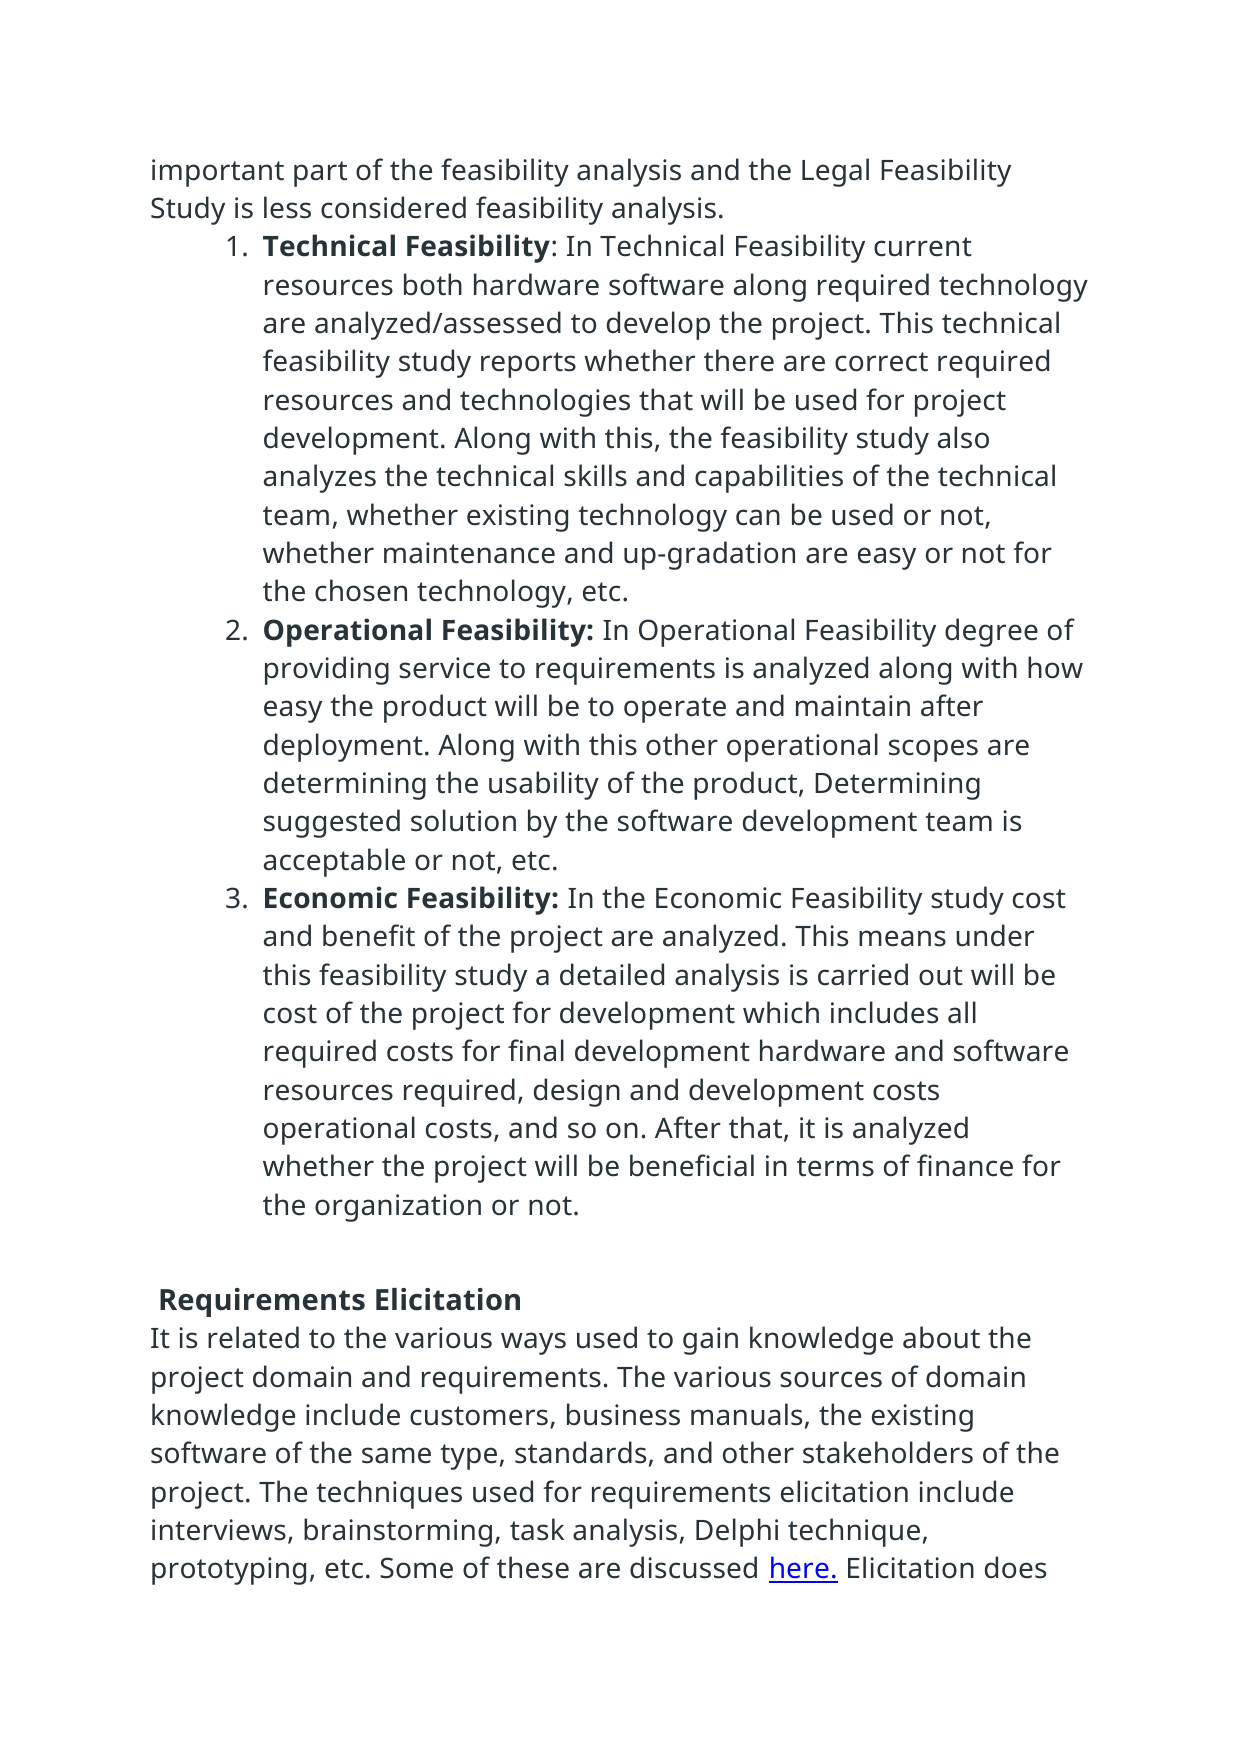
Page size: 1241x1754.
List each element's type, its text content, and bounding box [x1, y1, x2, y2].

list Operational Feasibility: In Operational Feasibility degree of providing service to requirements is analyzed along with how easy the product will be to operate and maintain after deployment. Along with this other operational scopes are determining the usability of the product, Determining suggested solution by the software development team is acceptable or not, etc. [225, 610, 1090, 878]
list Technical Feasibility: In Technical Feasibility current resources both hardware software along required technology are analyzed/assessed to develop the project. This technical feasibility study reports whether there are correct required resources and technologies that will be used for project development. Along with this, the feasibility study also analyzes the technical skills and capabilities of the technical team, whether existing technology can be used or not, whether maintenance and up-gradation are easy or not for the chosen technology, etc. [225, 227, 1090, 610]
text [150, 150, 1090, 227]
text Requirements Elicitation [150, 1279, 1090, 1319]
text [150, 1319, 1090, 1587]
list Economic Feasibility: In the Economic Feasibility study cost and benefit of the project are analyzed. This means under this feasibility study a detailed analysis is carried out will be cost of the project for development which includes all required costs for final development hardware and software resources required, design and development costs operational costs, and so on. After that, it is analyzed whether the project will be beneficial in terms of finance for the organization or not. [225, 878, 1090, 1223]
